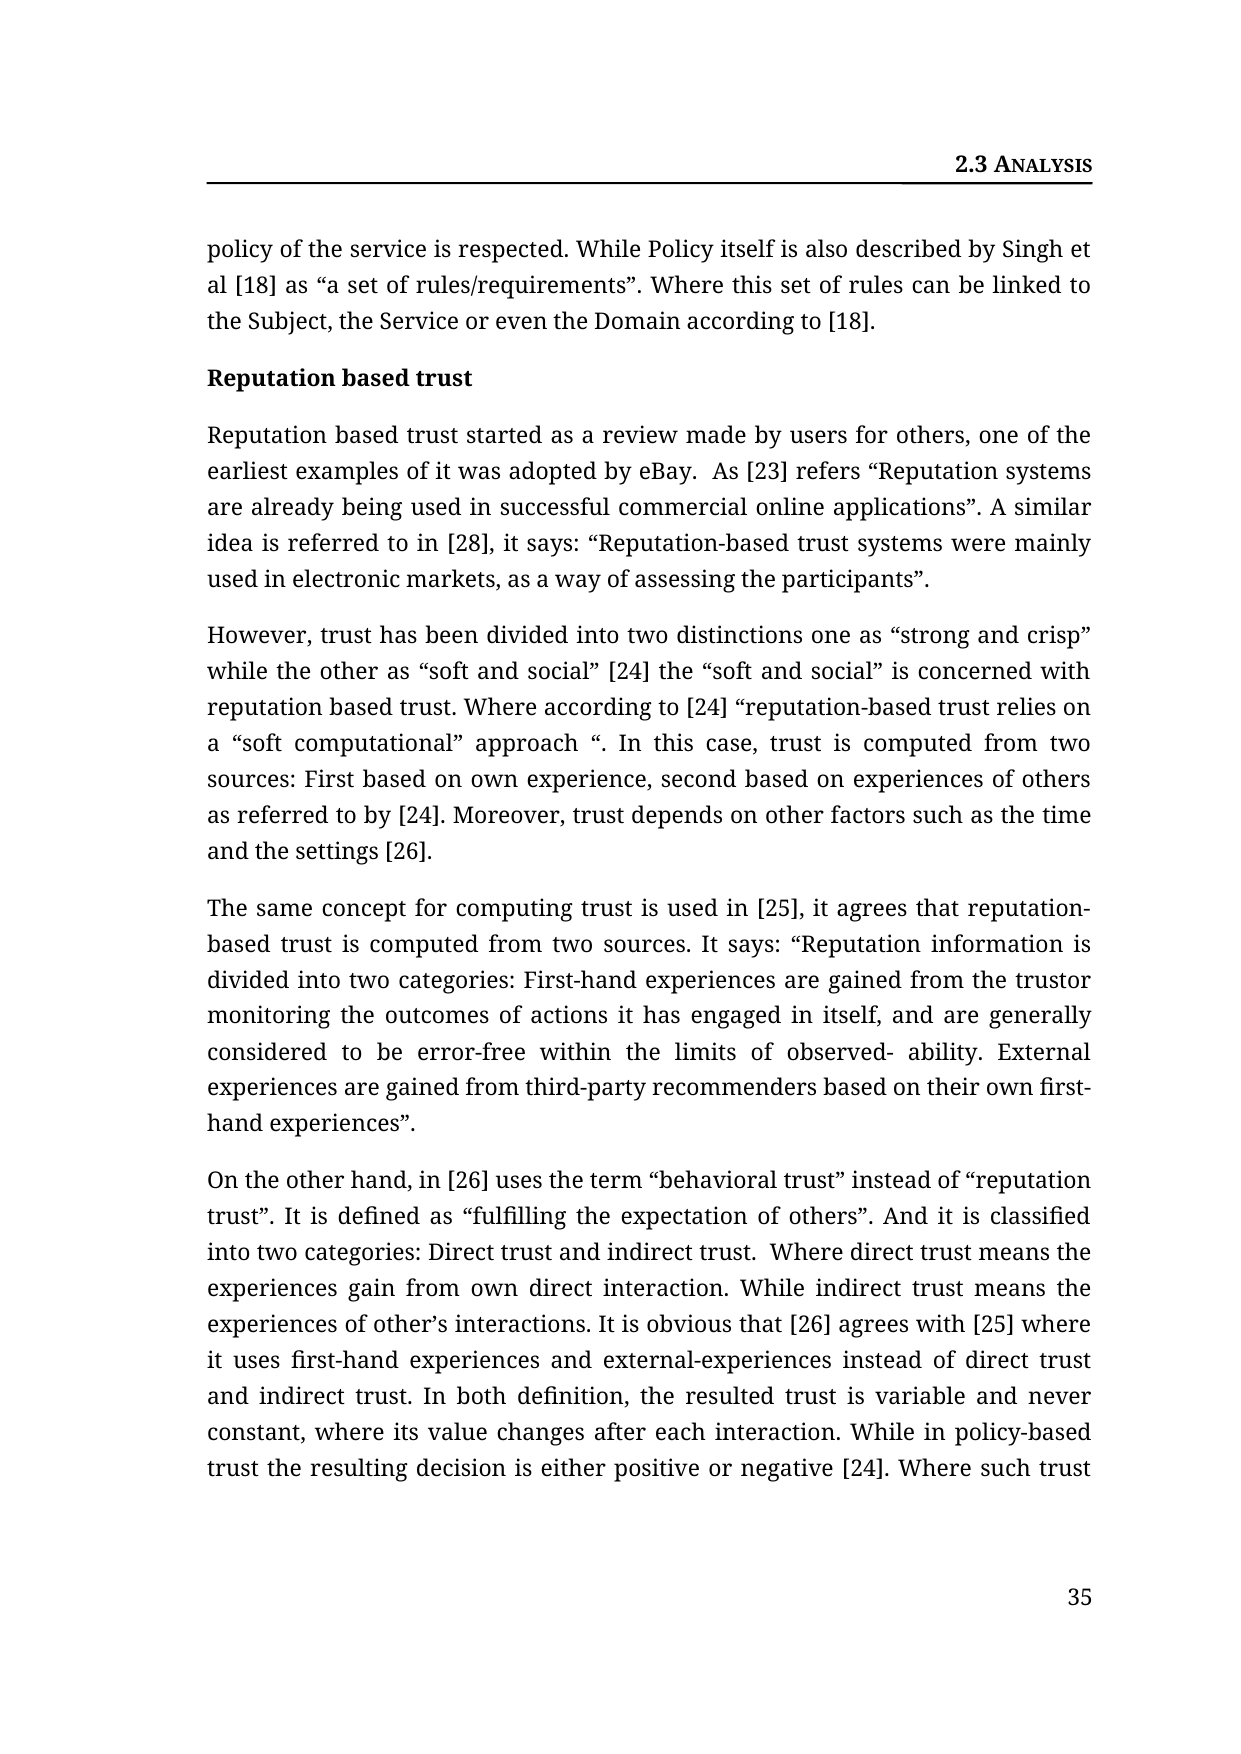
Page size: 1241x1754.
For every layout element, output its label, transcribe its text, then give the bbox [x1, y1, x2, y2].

text Reputation based trust started as a review made by users for others, one of the earliest examples of it was adopted by eBay. As [23] refers “Reputation systems are already being used in successful commercial online applications”. A similar idea is referred to in [28], it says: “Reputation-based trust systems were mainly used in electronic markets, as a way of assessing the participants”. [207, 419, 1092, 594]
text However, trust has been divided into two distinctions one as “strong and crisp” while the other as “soft and social” [24] the “soft and social” is concerned with reputation based trust. Where according to [24] “reputation-based trust relies on a “soft computational” approach “. In this case, trust is computed from two sources: First based on own experience, second based on experiences of others as referred to by [24]. Moreover, trust depends on other factors such as the time and the settings [26]. [207, 619, 1092, 866]
text The same concept for computing trust is used in [25], it agrees that reputation-based trust is computed from two sources. It says: “Reputation information is divided into two categories: First-hand experiences are gained from the trustor monitoring the outcomes of actions it has engaged in itself, and are generally considered to be error-free within the limits of observed- ability. External experiences are gained from third-party recommenders based on their own first-hand experiences”. [207, 892, 1092, 1138]
text Reputation based trust [207, 362, 1092, 393]
